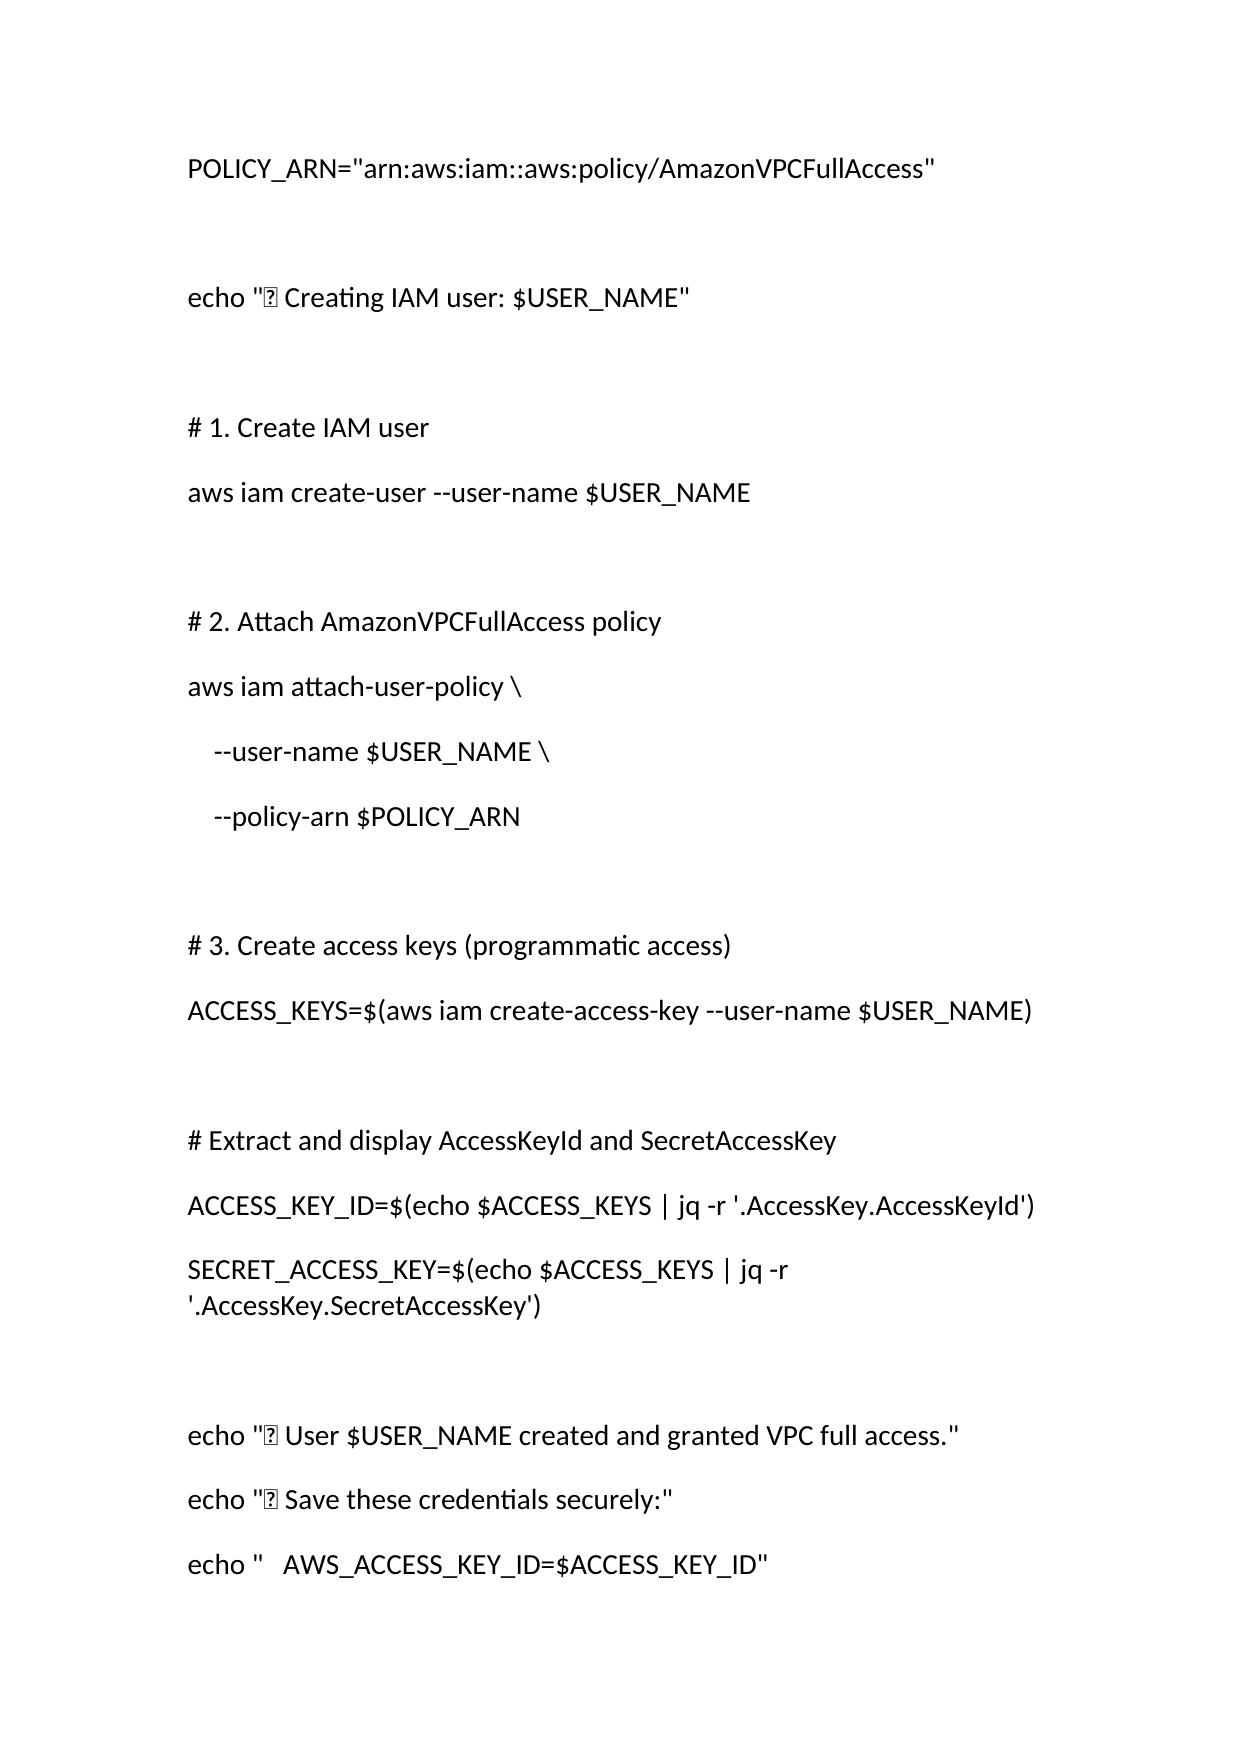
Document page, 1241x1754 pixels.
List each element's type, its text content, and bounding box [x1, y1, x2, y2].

list echo " AWS_ACCESS_KEY_ID=$ACCESS_KEY_ID" [187, 1546, 1053, 1582]
list # Extract and display AccessKeyId and SecretAccessKey [187, 1122, 1053, 1157]
list --user-name $USER_NAME \ [187, 733, 1053, 769]
list POLICY_ARN="arn:aws:iam::aws:policy/AmazonVPCFullAccess" [187, 150, 1053, 186]
list ACCESS_KEY_ID=$(echo $ACCESS_KEYS | jq -r '.AccessKey.AccessKeyId') [187, 1187, 1053, 1222]
list ACCESS_KEYS=$(aws iam create-access-key --user-name $USER_NAME) [187, 992, 1053, 1028]
list --policy-arn $POLICY_ARN [187, 798, 1053, 833]
list SECRET_ACCESS_KEY=$(echo $ACCESS_KEYS | jq -r '.AccessKey.SecretAccessKey') [187, 1251, 1053, 1323]
list echo "🔑 Save these credentials securely:" [187, 1481, 1053, 1517]
list echo "✅ User $USER_NAME created and granted VPC full access." [187, 1417, 1053, 1452]
list aws iam attach-user-policy \ [187, 668, 1053, 704]
list echo "🔹 Creating IAM user: $USER_NAME" [187, 279, 1053, 315]
list # 2. Attach AmazonVPCFullAccess policy [187, 603, 1053, 639]
list aws iam create-user --user-name $USER_NAME [187, 474, 1053, 509]
list # 3. Create access keys (programmatic access) [187, 927, 1053, 963]
list # 1. Create IAM user [187, 409, 1053, 445]
